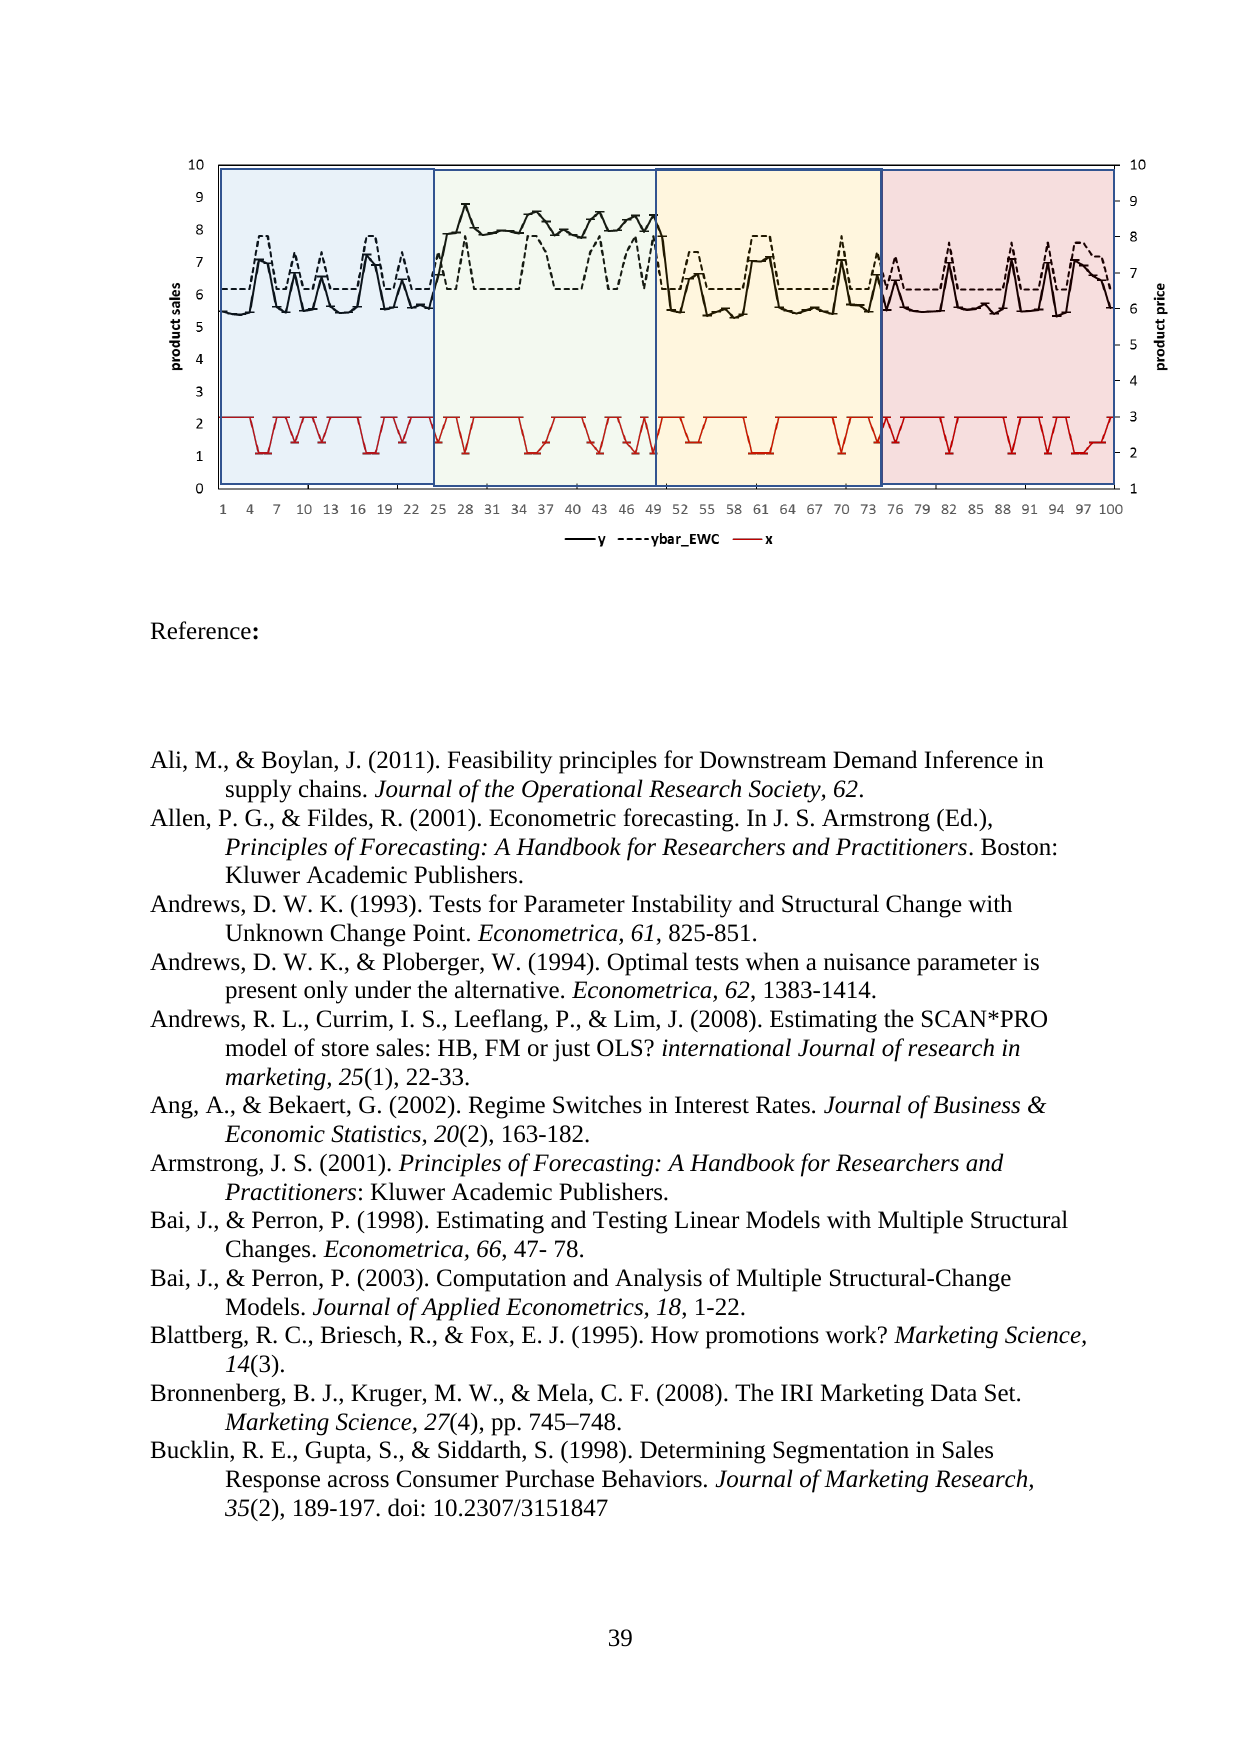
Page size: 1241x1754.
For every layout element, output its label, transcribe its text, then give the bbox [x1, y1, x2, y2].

text Bronnenberg, B. J., Kruger, M. W., & Mela, C. F. (2008). The IRI Marketing Data Set. Marketing Science, 27(4), pp. 745–748. [150, 1378, 1090, 1435]
text Andrews, D. W. K., & Ploberger, W. (1994). Optimal tests when a nuisance parameter is present only under the alternative. Econometrica, 62, 1383-1414. [150, 947, 1090, 1004]
text Allen, P. G., & Fildes, R. (2001). Econometric forecasting. In J. S. Armstrong (Ed.), Principles of Forecasting: A Handbook for Researchers and Practitioners. Boston: Kluwer Academic Publishers. [150, 803, 1090, 889]
text Reference: [150, 616, 1090, 645]
text Ali, M., & Boylan, J. (2011). Feasibility principles for Downstream Demand Inference in supply chains. Journal of the Operational Research Society, 62. [150, 745, 1090, 803]
text Andrews, D. W. K. (1993). Tests for Parameter Instability and Structural Change with Unknown Change Point. Econometrica, 61, 825-851. [150, 889, 1090, 947]
text Armstrong, J. S. (2001). Principles of Forecasting: A Handbook for Researchers and Practitioners: Kluwer Academic Publishers. [150, 1148, 1090, 1205]
text Bai, J., & Perron, P. (1998). Estimating and Testing Linear Models with Multiple Structural Changes. Econometrica, 66, 47- 78. [150, 1205, 1090, 1263]
text Bai, J., & Perron, P. (2003). Computation and Analysis of Multiple Structural-Change Models. Journal of Applied Econometrics, 18, 1-22. [150, 1263, 1090, 1320]
text Bucklin, R. E., Gupta, S., & Siddarth, S. (1998). Determining Segmentation in Sales Response across Consumer Purchase Behaviors. Journal of Marketing Research, 35(2), 189-197. doi: 10.2307/3151847 [150, 1435, 1090, 1522]
text Blattberg, R. C., Briesch, R., & Fox, E. J. (1995). How promotions work? Marketing Science, 14(3). [150, 1320, 1090, 1378]
picture [150, 150, 1183, 559]
text Ang, A., & Bekaert, G. (2002). Regime Switches in Interest Rates. Journal of Business & Economic Statistics, 20(2), 163-182. [150, 1090, 1090, 1148]
text Andrews, R. L., Currim, I. S., Leeflang, P., & Lim, J. (2008). Estimating the SCAN*PRO model of store sales: HB, FM or just OLS? international Journal of research in marketing, 25(1), 22-33. [150, 1004, 1090, 1090]
